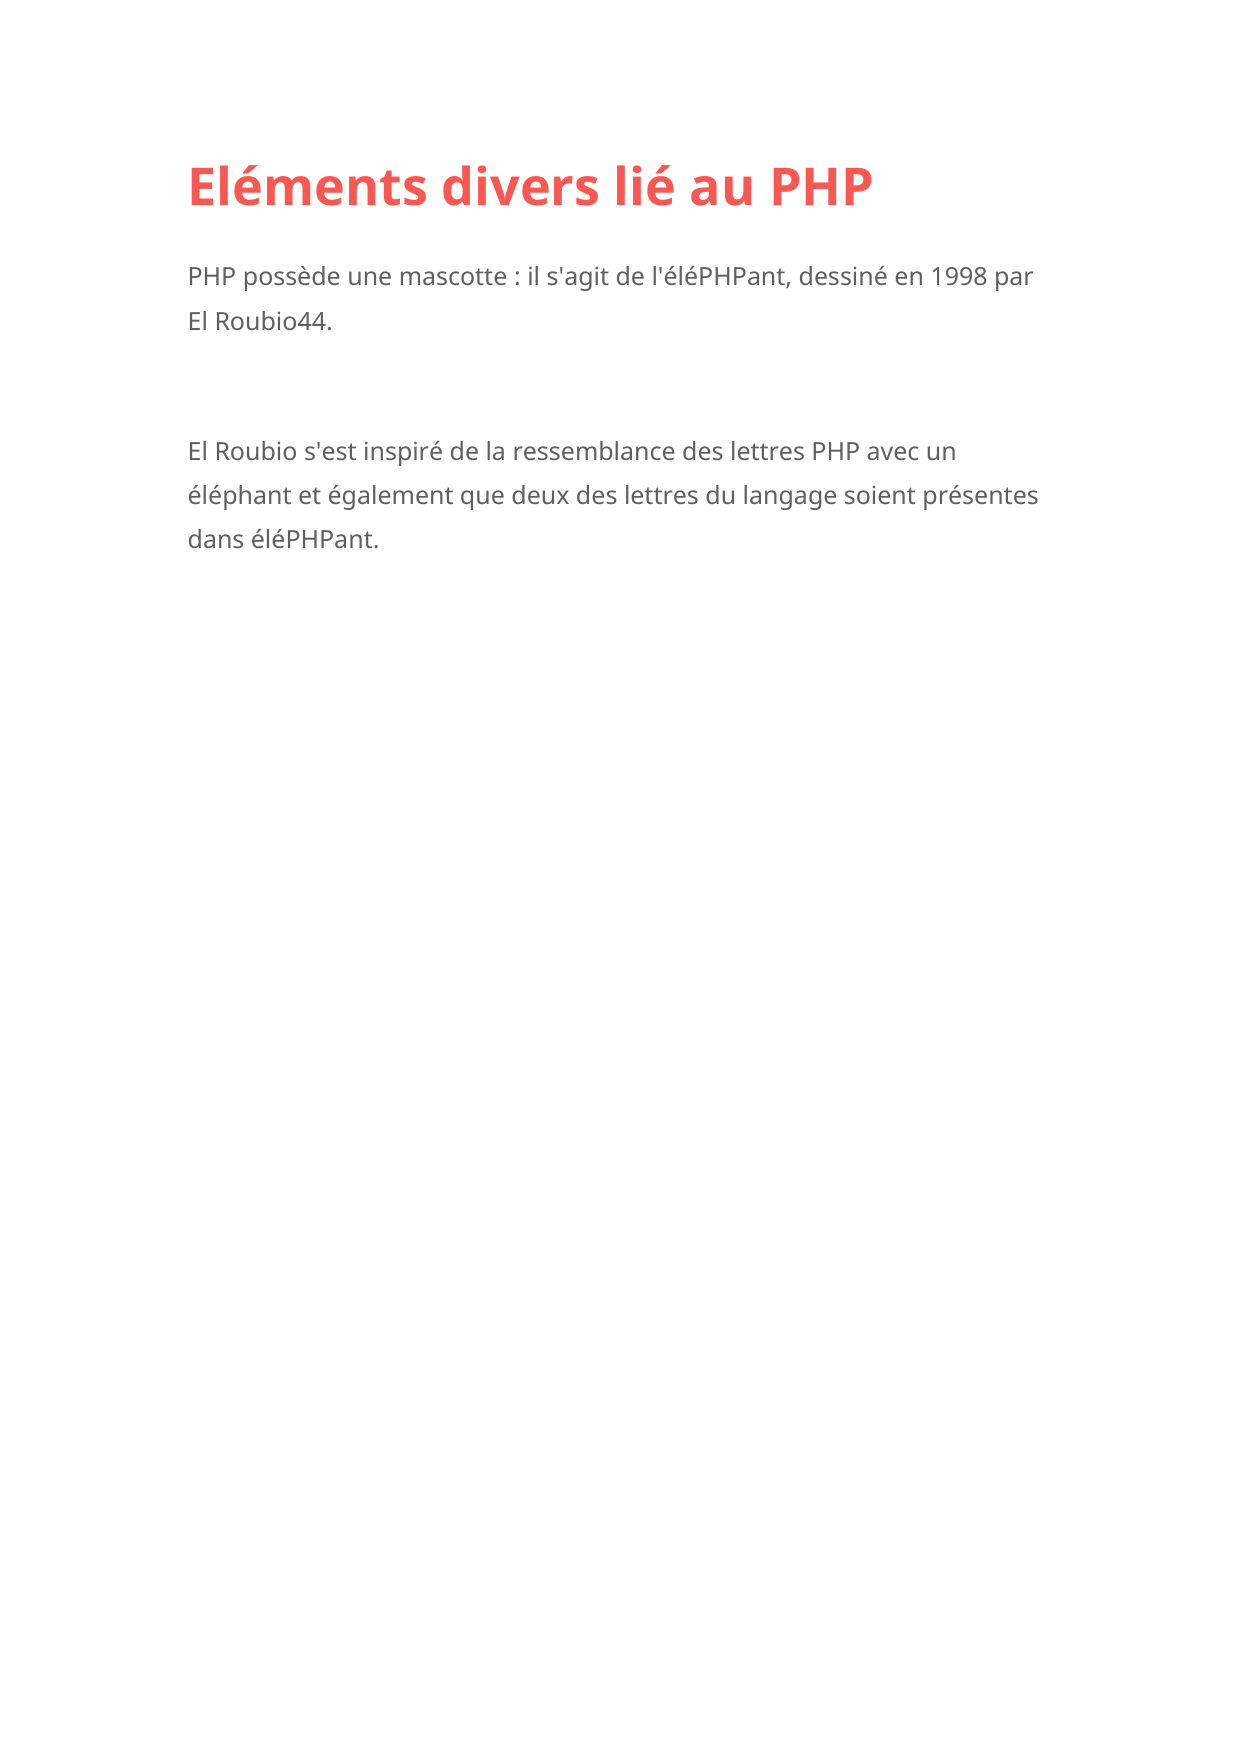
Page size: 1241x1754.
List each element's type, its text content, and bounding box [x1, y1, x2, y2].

text El Roubio s'est inspiré de la ressemblance des lettres PHP avec un éléphant et également que deux des lettres du langage soient présentes dans éléPHPant. [187, 433, 1053, 556]
subtitle Eléments divers lié au PHP [187, 150, 1053, 221]
text PHP possède une mascotte : il s'agit de l'éléPHPant, dessiné en 1998 par El Roubio44. [187, 259, 1053, 337]
